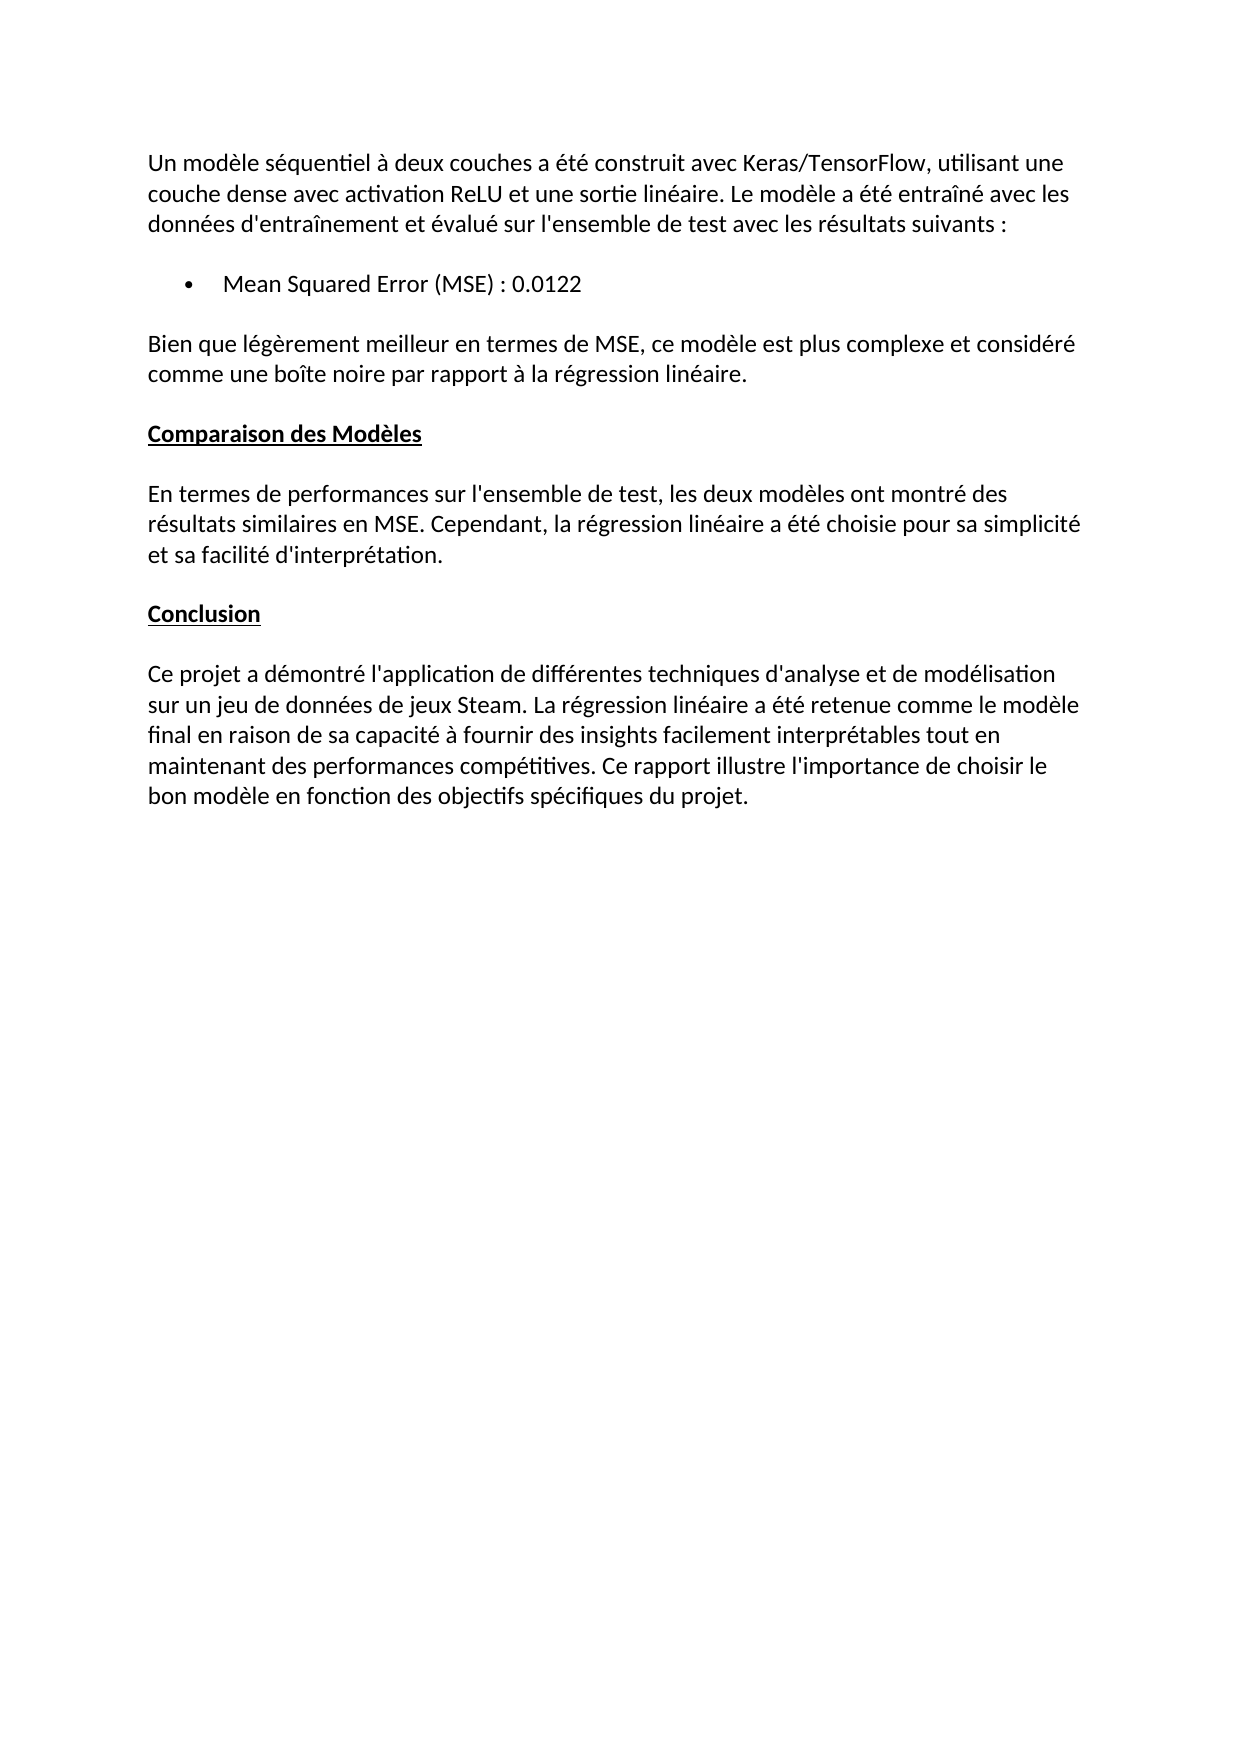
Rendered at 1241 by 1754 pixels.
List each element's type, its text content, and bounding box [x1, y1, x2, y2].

text Bien que légèrement meilleur en termes de MSE, ce modèle est plus complexe et considéré comme une boîte noire par rapport à la régression linéaire. [148, 328, 1093, 389]
text Conclusion [148, 599, 1093, 629]
text En termes de performances sur l'ensemble de test, les deux modèles ont montré des résultats similaires en MSE. Cependant, la régression linéaire a été choisie pour sa simplicité et sa facilité d'interprétation. [148, 478, 1093, 569]
list Mean Squared Error (MSE) : 0.0122 [185, 268, 1093, 299]
text Ce projet a démontré l'application de différentes techniques d'analyse et de modélisation sur un jeu de données de jeux Steam. La régression linéaire a été retenue comme le modèle final en raison de sa capacité à fournir des insights facilement interprétables tout en maintenant des performances compétitives. Ce rapport illustre l'importance de choisir le bon modèle en fonction des objectifs spécifiques du projet. [148, 658, 1093, 811]
text Comparaison des Modèles [148, 418, 1093, 449]
text Un modèle séquentiel à deux couches a été construit avec Keras/TensorFlow, utilisant une couche dense avec activation ReLU et une sortie linéaire. Le modèle a été entraîné avec les données d'entraînement et évalué sur l'ensemble de test avec les résultats suivants : [148, 148, 1093, 239]
